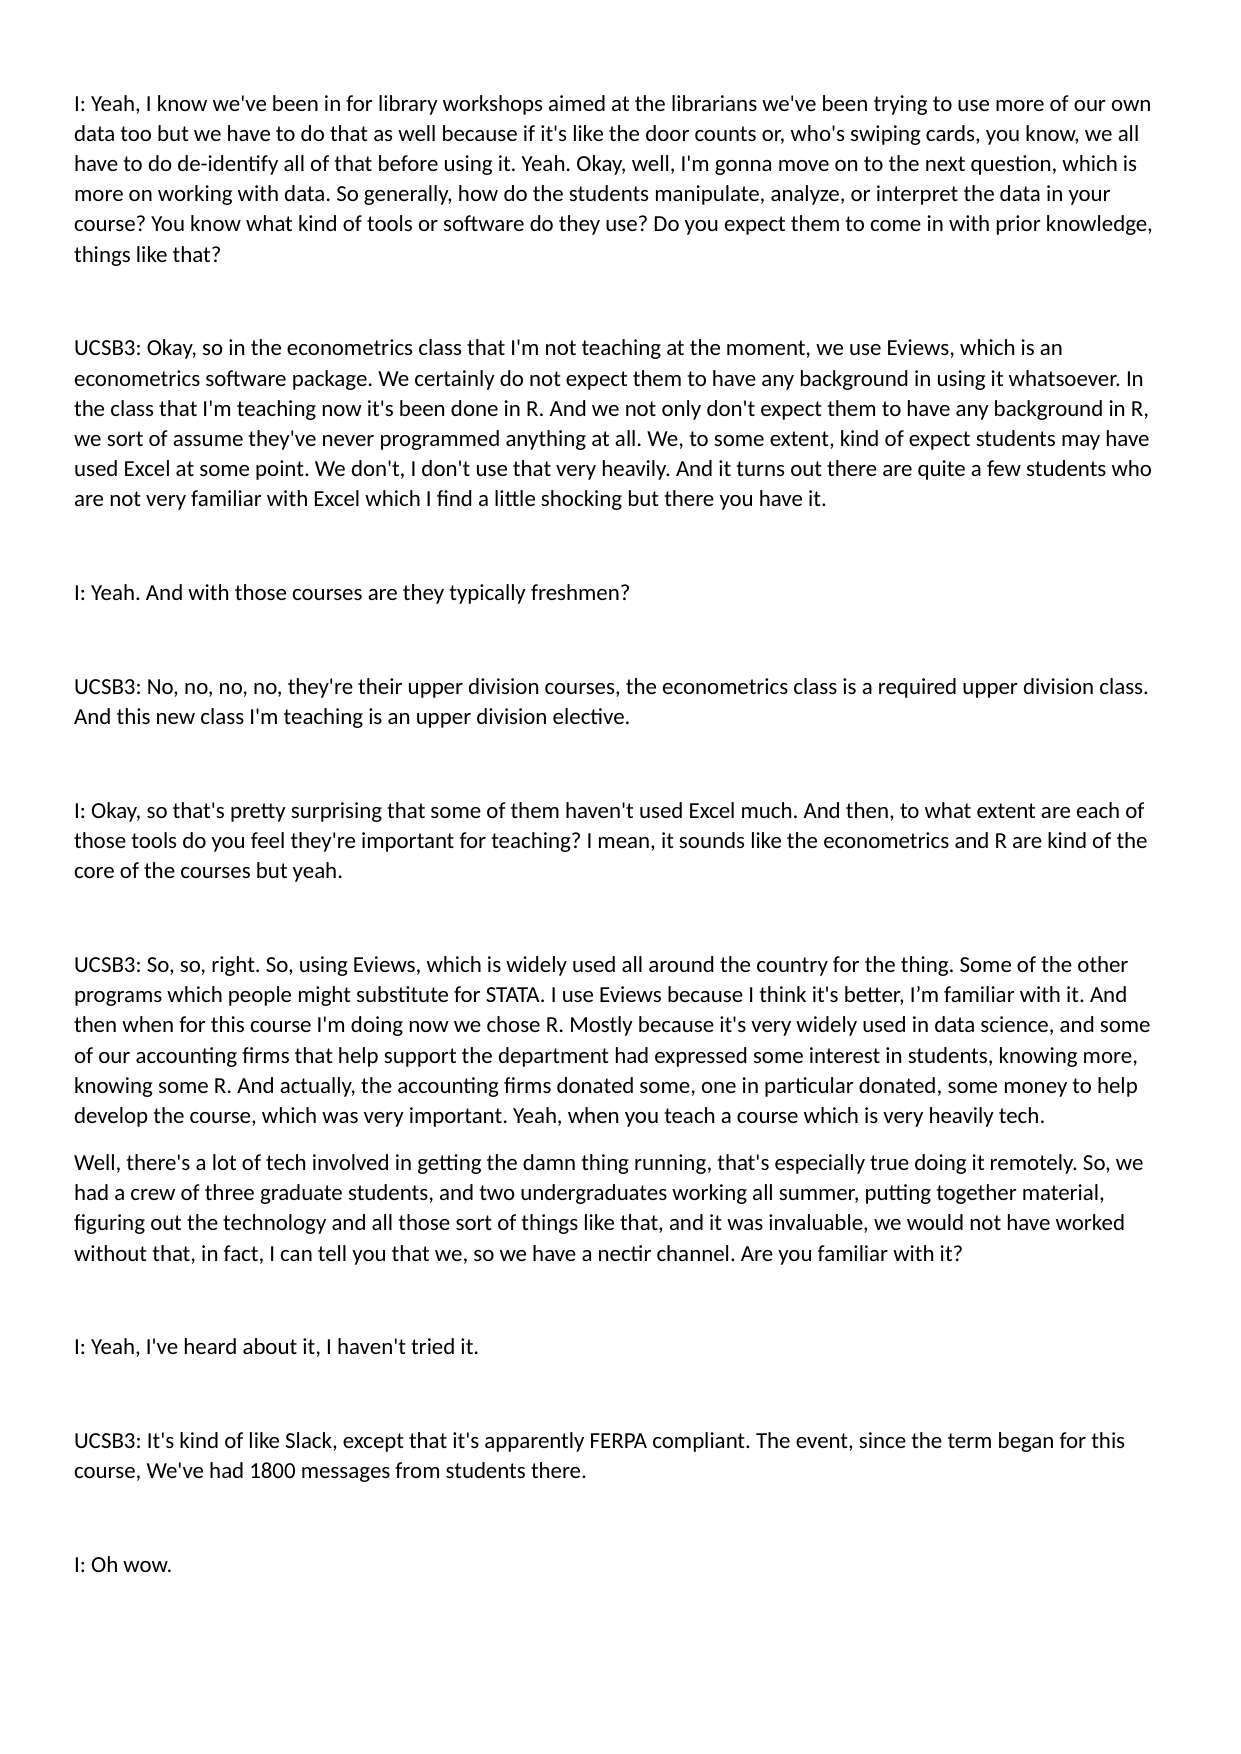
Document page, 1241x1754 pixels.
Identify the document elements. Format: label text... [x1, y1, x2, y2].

text I: Yeah, I've heard about it, I haven't tried it. [74, 1332, 1167, 1360]
text I: Oh wow. [74, 1550, 1167, 1578]
text UCSB3: No, no, no, no, they're their upper division courses, the econometrics class is a required upper division class. And this new class I'm teaching is an upper division elective. [74, 672, 1167, 730]
text I: Yeah, I know we've been in for library workshops aimed at the librarians we've been trying to use more of our own data too but we have to do that as well because if it's like the door counts or, who's swiping cards, you know, we all have to do de-identify all of that before using it. Yeah. Okay, well, I'm gonna move on to the next question, which is more on working with data. So generally, how do the students manipulate, analyze, or interpret the data in your course? You know what kind of tools or software do they use? Do you expect them to come in with prior knowledge, things like that? [74, 89, 1167, 268]
text I: Yeah. And with those courses are they typically freshmen? [74, 578, 1167, 606]
text UCSB3: So, so, right. So, using Eviews, which is widely used all around the country for the thing. Some of the other programs which people might substitute for STATA. I use Eviews because I think it's better, I’m familiar with it. And then when for this course I'm doing now we chose R. Mostly because it's very widely used in data science, and some of our accounting firms that help support the department had expressed some interest in students, knowing more, knowing some R. And actually, the accounting firms donated some, one in particular donated, some money to help develop the course, which was very important. Yeah, when you teach a course which is very heavily tech. [74, 950, 1167, 1129]
text I: Okay, so that's pretty surprising that some of them haven't used Excel much. And then, to what extent are each of those tools do you feel they're important for teaching? I mean, it sounds like the econometrics and R are kind of the core of the courses but yeah. [74, 796, 1167, 884]
text Well, there's a lot of tech involved in getting the damn thing running, that's especially true doing it remotely. So, we had a crew of three graduate students, and two undergraduates working all summer, putting together material, figuring out the technology and all those sort of things like that, and it was invaluable, we would not have worked without that, in fact, I can tell you that we, so we have a nectir channel. Are you familiar with it? [74, 1148, 1167, 1267]
text UCSB3: Okay, so in the econometrics class that I'm not teaching at the moment, we use Eviews, which is an econometrics software package. We certainly do not expect them to have any background in using it whatsoever. In the class that I'm teaching now it's been done in R. And we not only don't expect them to have any background in R, we sort of assume they've never programmed anything at all. We, to some extent, kind of expect students may have used Excel at some point. We don't, I don't use that very heavily. And it turns out there are quite a few students who are not very familiar with Excel which I find a little shocking but there you have it. [74, 333, 1167, 512]
text UCSB3: It's kind of like Slack, except that it's apparently FERPA compliant. The event, since the term began for this course, We've had 1800 messages from students there. [74, 1426, 1167, 1484]
